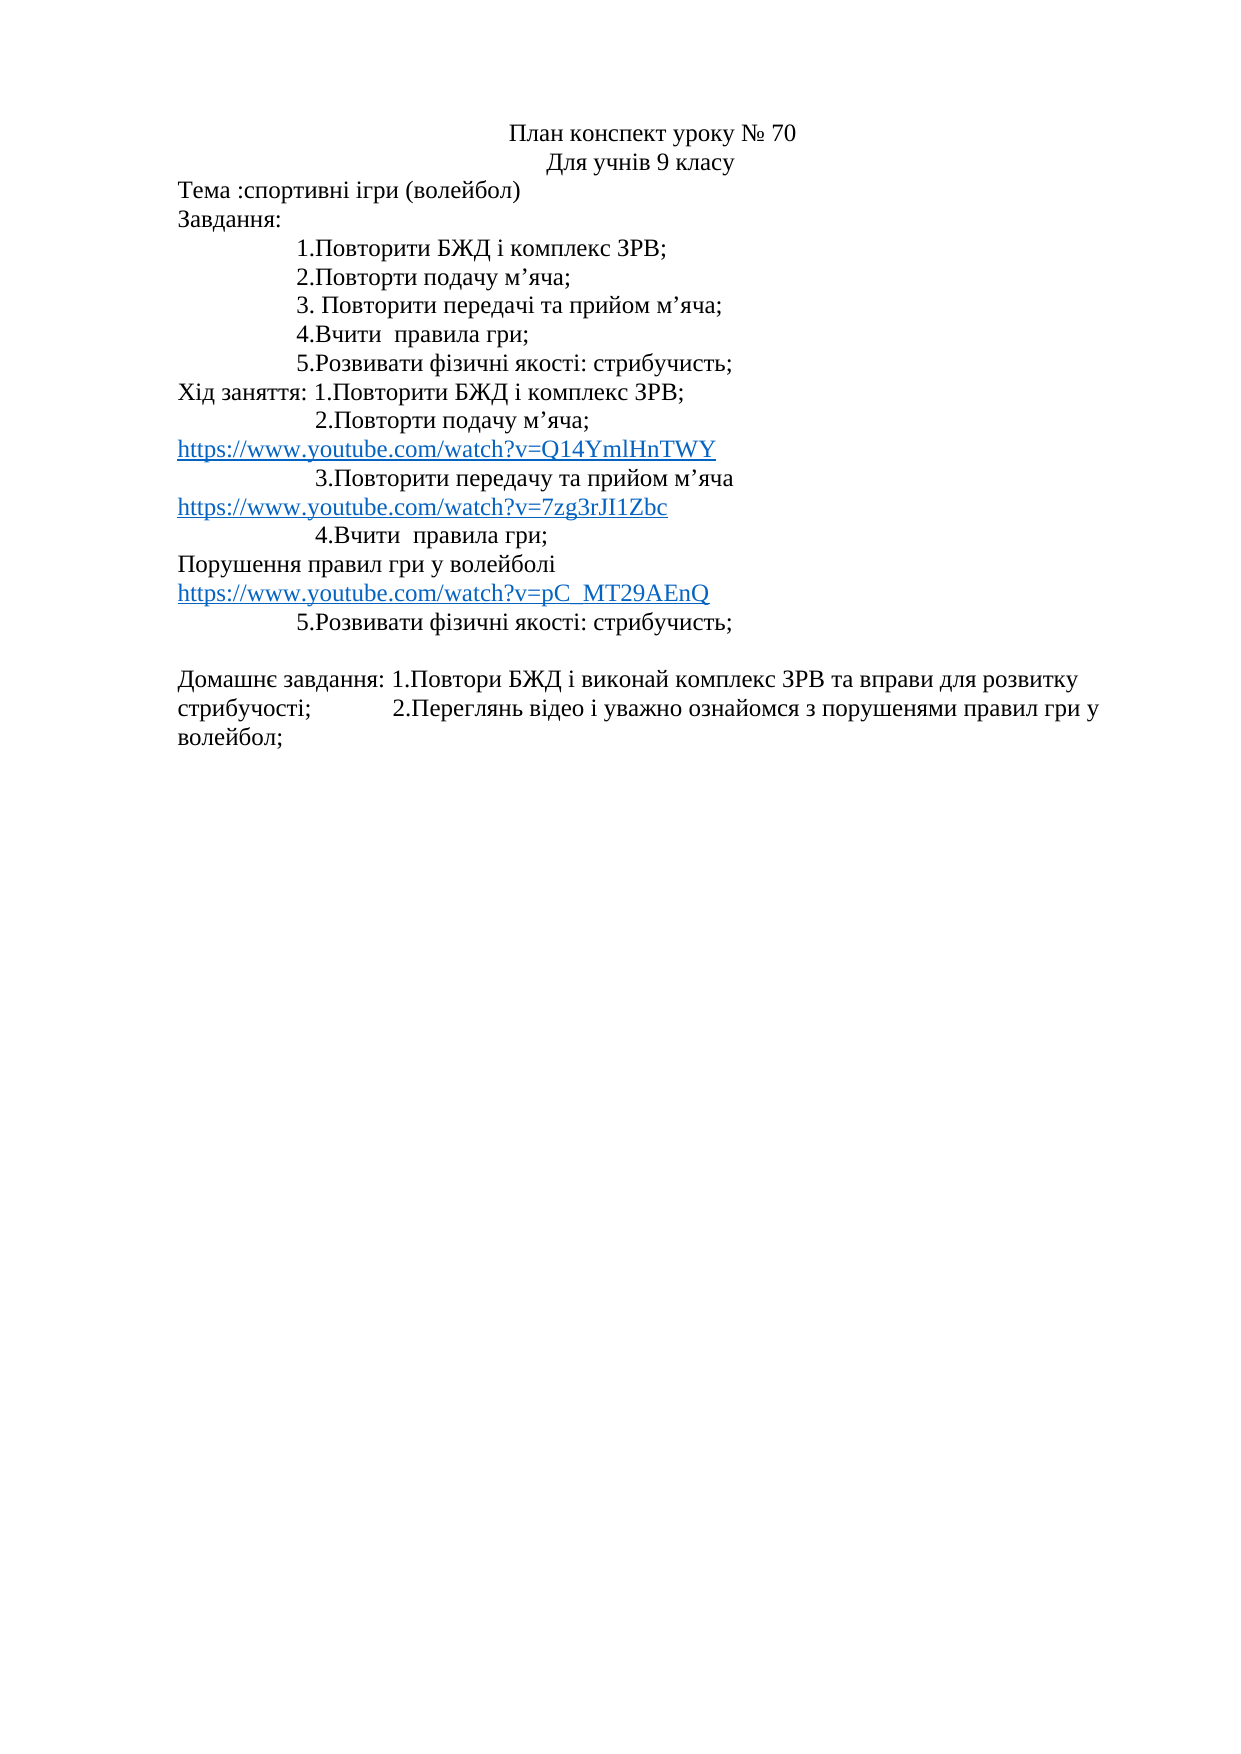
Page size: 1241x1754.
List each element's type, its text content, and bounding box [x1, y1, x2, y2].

text Для учнів 9 класу [177, 147, 1152, 176]
text Хід заняття: 1.Повторити БЖД і комплекс ЗРВ; [177, 377, 1152, 406]
text 1.Повторити БЖД і комплекс ЗРВ; [177, 233, 1152, 262]
text Тема :спортивні ігри (волейбол) [177, 176, 1152, 204]
text Завдання: [177, 204, 1152, 233]
text План конспект уроку № 70 [177, 118, 1152, 147]
text https://www.youtube.com/watch?v=pC_MT29AEnQ [177, 578, 1152, 607]
text Порушення правил гри у волейболі [177, 549, 1152, 578]
text 4.Вчити правила гри; [177, 521, 1152, 549]
text https://www.youtube.com/watch?v=7zg3rJI1Zbc [177, 492, 1152, 521]
text 3.Повторити передачу та прийом м’яча [177, 463, 1152, 492]
text 3. Повторити передачі та прийом м’яча; [177, 291, 1152, 319]
text 5.Розвивати фізичні якості: cтрибучисть; [177, 348, 1152, 377]
text 5.Розвивати фізичні якості: cтрибучисть; [177, 607, 1152, 636]
text https://www.youtube.com/watch?v=Q14YmlHnTWY [177, 434, 1152, 463]
text 4.Вчити правила гри; [177, 319, 1152, 348]
text 2.Повторти подачу м’яча; [177, 262, 1152, 291]
text 2.Повторти подачу м’яча; [177, 406, 1152, 434]
text Домашнє завдання: 1.Повтори БЖД і виконай комплекс ЗРВ та вправи для розвитку стрибучості; 2.Переглянь відео і уважно ознайомся з порушенями правил гри у волейбол; [177, 664, 1152, 751]
